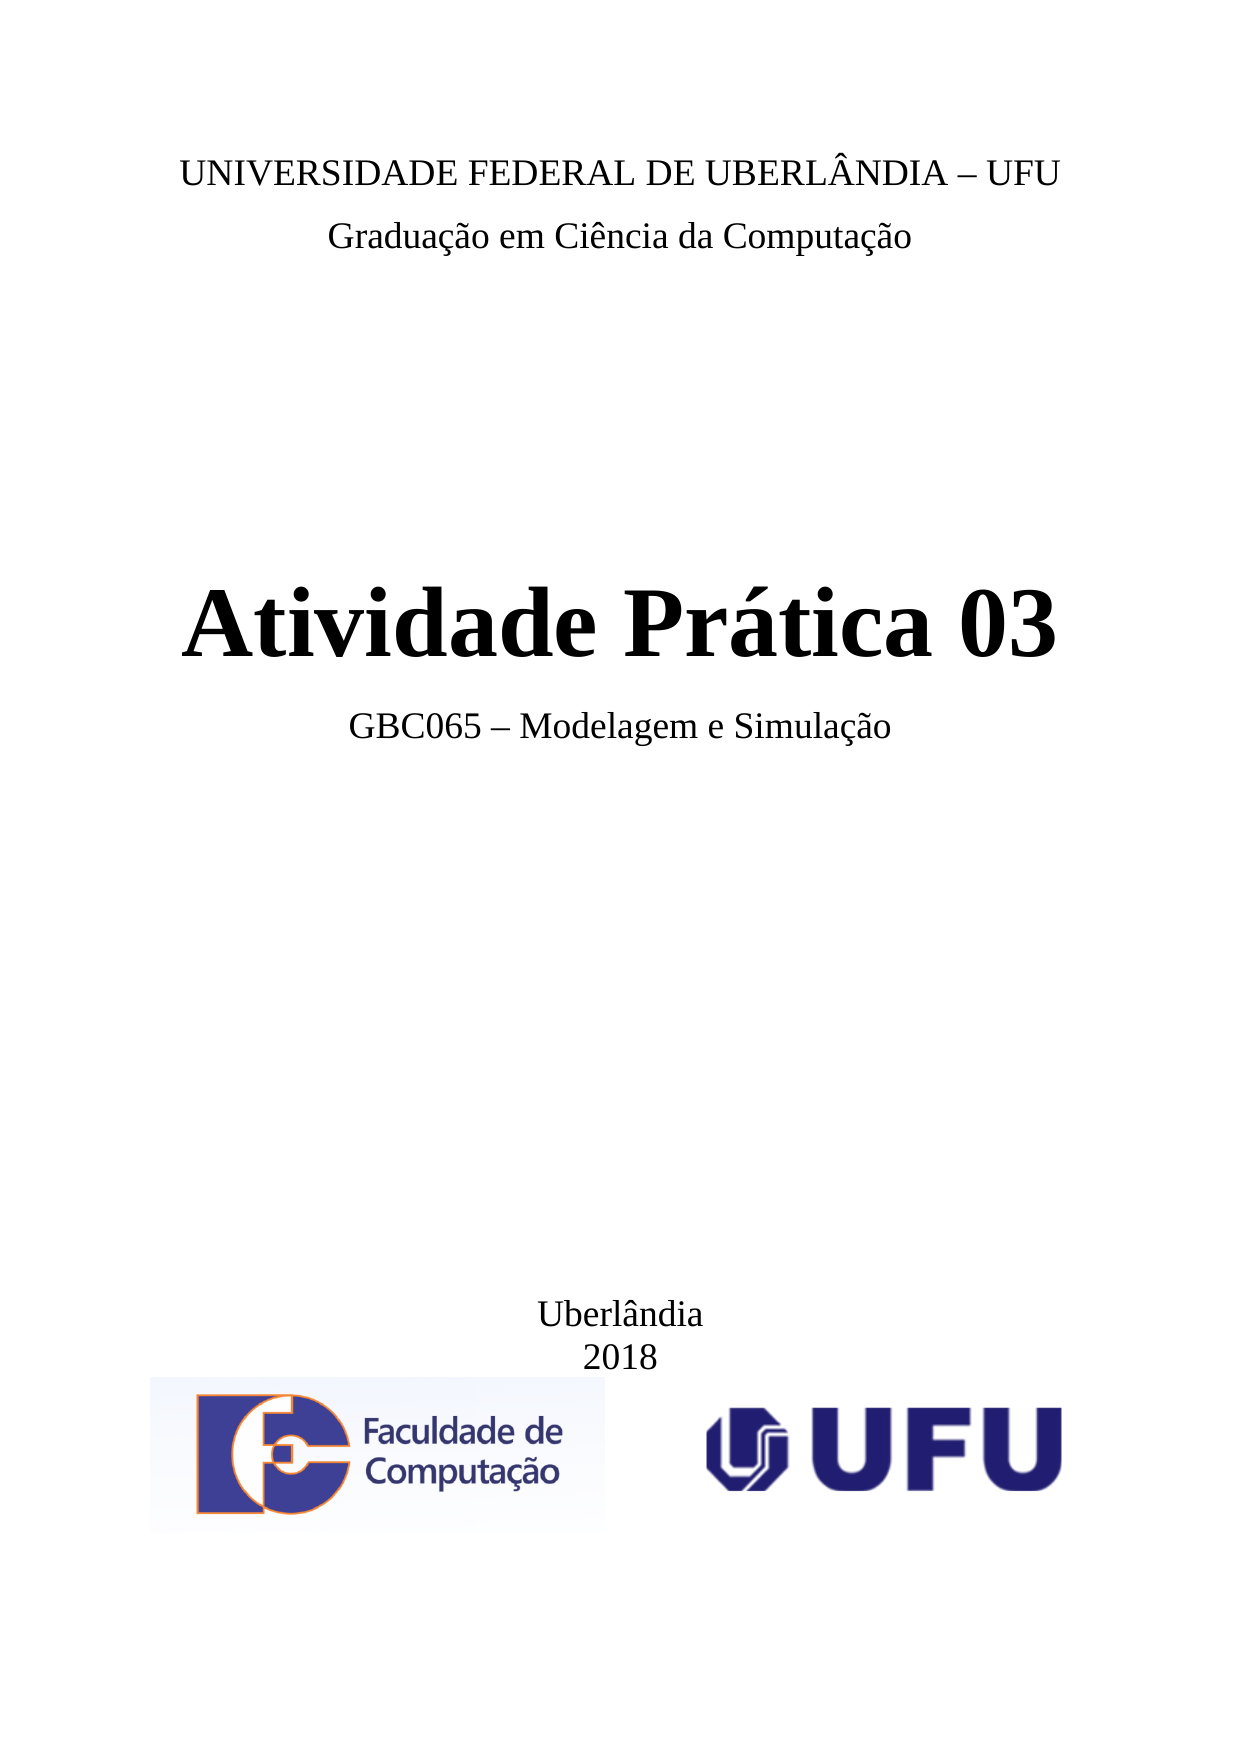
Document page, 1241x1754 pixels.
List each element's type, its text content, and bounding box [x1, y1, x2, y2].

text Uberlândia [150, 1292, 1090, 1335]
text UNIVERSIDADE FEDERAL DE UBERLÂNDIA – UFU [150, 150, 1090, 193]
picture [150, 1377, 605, 1533]
picture [676, 1377, 1091, 1522]
text GBC065 – Modelagem e Simulação [150, 703, 1090, 747]
text Graduação em Ciência da Computação [150, 213, 1090, 256]
text 2018 [150, 1335, 1090, 1378]
text Atividade Prática 03 [150, 563, 1090, 678]
